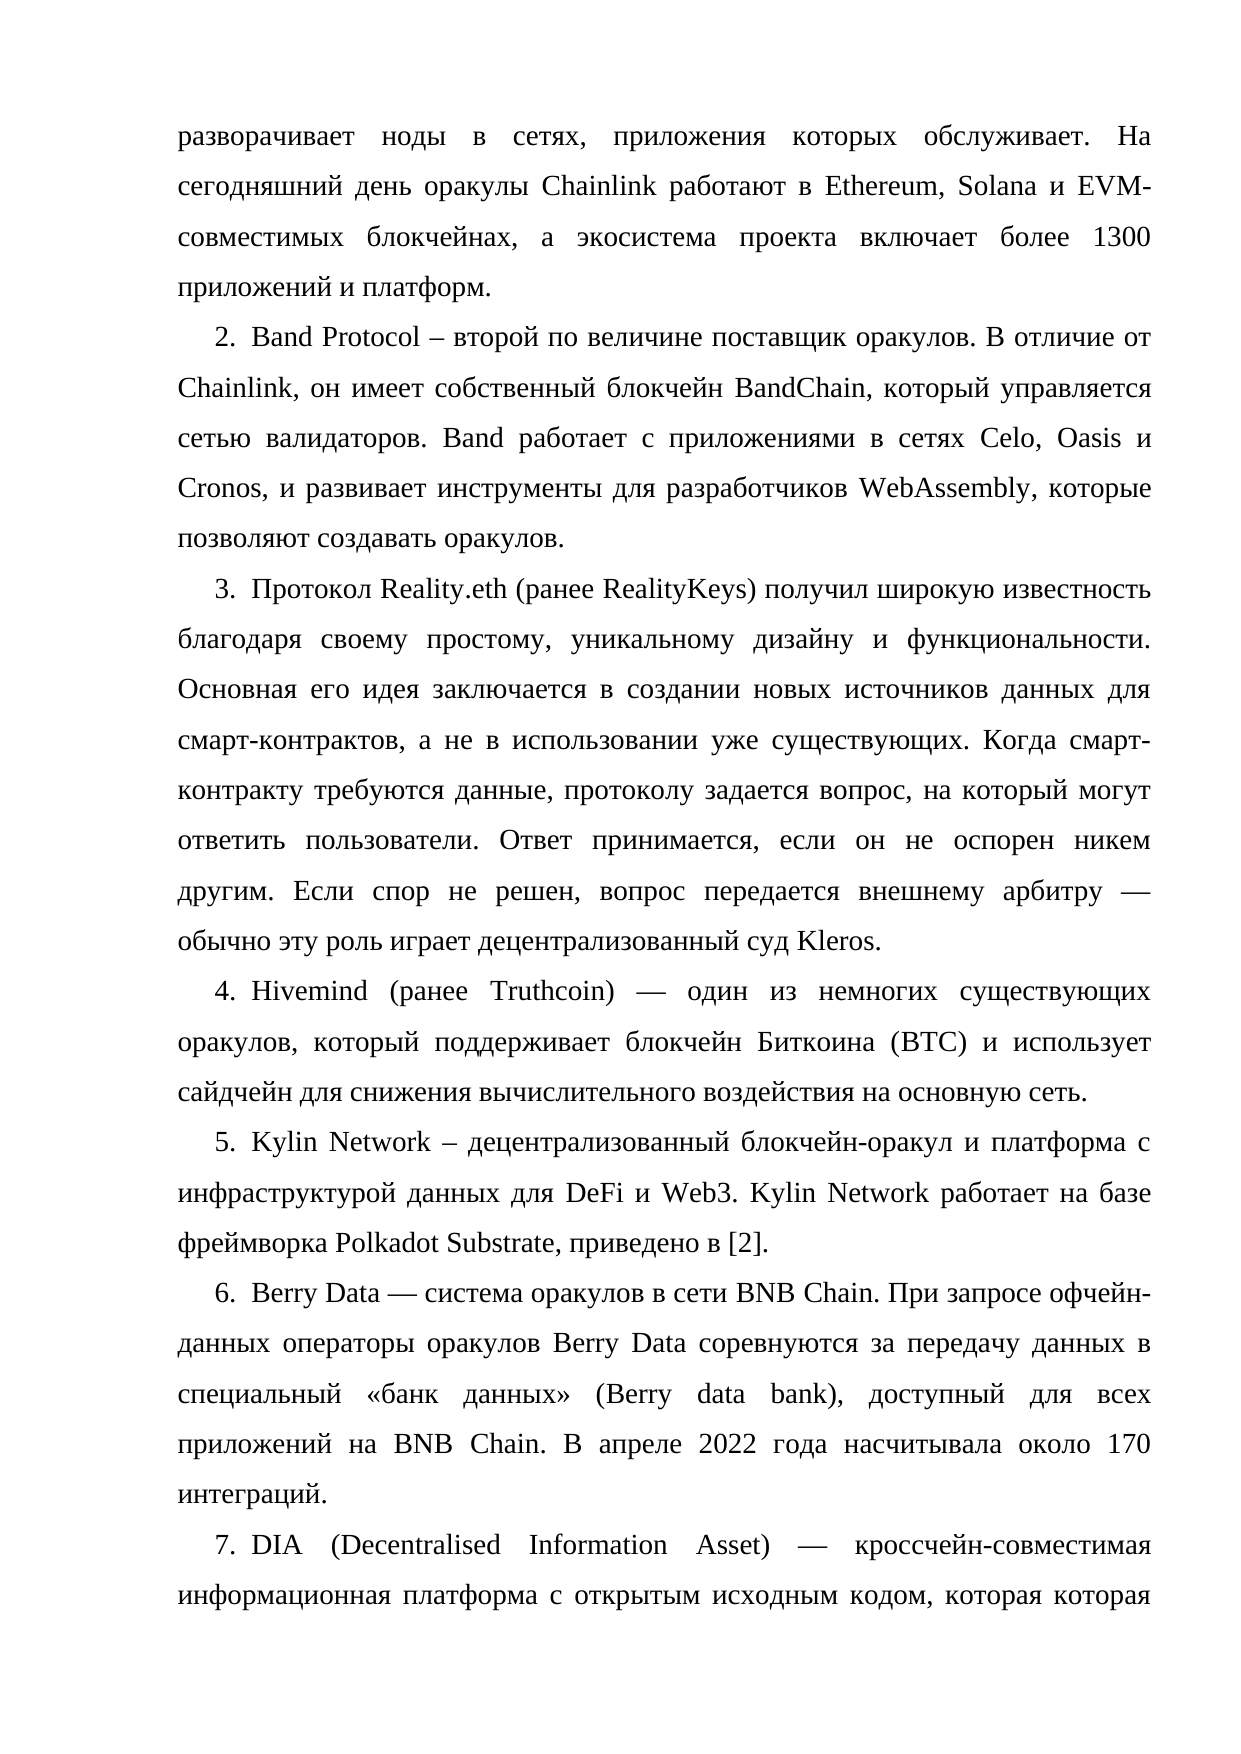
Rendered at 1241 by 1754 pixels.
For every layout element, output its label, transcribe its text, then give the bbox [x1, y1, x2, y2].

list Kylin Network – децентрализованный блокчейн-оракул и платформа с инфраструктурой данных для DeFi и Web3. Kylin Network работает на базе фреймворка Polkadot Substrate, приведено в [2]. [177, 1124, 1152, 1258]
list Протокол Reality.eth (ранее RealityKeys) получил широкую известность благодаря своему простому, уникальному дизайну и функциональности. Основная его идея заключается в создании новых источников данных для смарт-контрактов, а не в использовании уже существующих. Когда смарт-контракту требуются данные, протоколу задается вопрос, на который могут ответить пользователи. Ответ принимается, если он не оспорен никем другим. Если спор не решен, вопрос передается внешнему арбитру — обычно эту роль играет децентрализованный суд Kleros. [177, 571, 1152, 957]
list Band Protocol – второй по величине поставщик оракулов. В отличие от Chainlink, он имеет собственный блокчейн BandChain, который управляется сетью валидаторов. Band работает с приложениями в сетях Celo, Oasis и Cronos, и развивает инструменты для разработчиков WebAssembly, которые позволяют создавать оракулов. [177, 319, 1152, 554]
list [177, 1527, 1152, 1611]
list Hivemind (ранее Truthcoin) — один из немногих существующих оракулов, который поддерживает блокчейн Биткоина (BTC) и использует сайдчейн для снижения вычислительного воздействия на основную сеть. [177, 973, 1152, 1108]
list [177, 118, 1152, 303]
list Berry Data — система оракулов в сети BNB Chain. При запросе офчейн-данных операторы оракулов Berry Data соревнуются за передачу данных в специальный «банк данных» (Berry data bank), доступный для всех приложений на BNB Chain. В апреле 2022 года насчитывала около 170 интеграций. [177, 1275, 1152, 1510]
